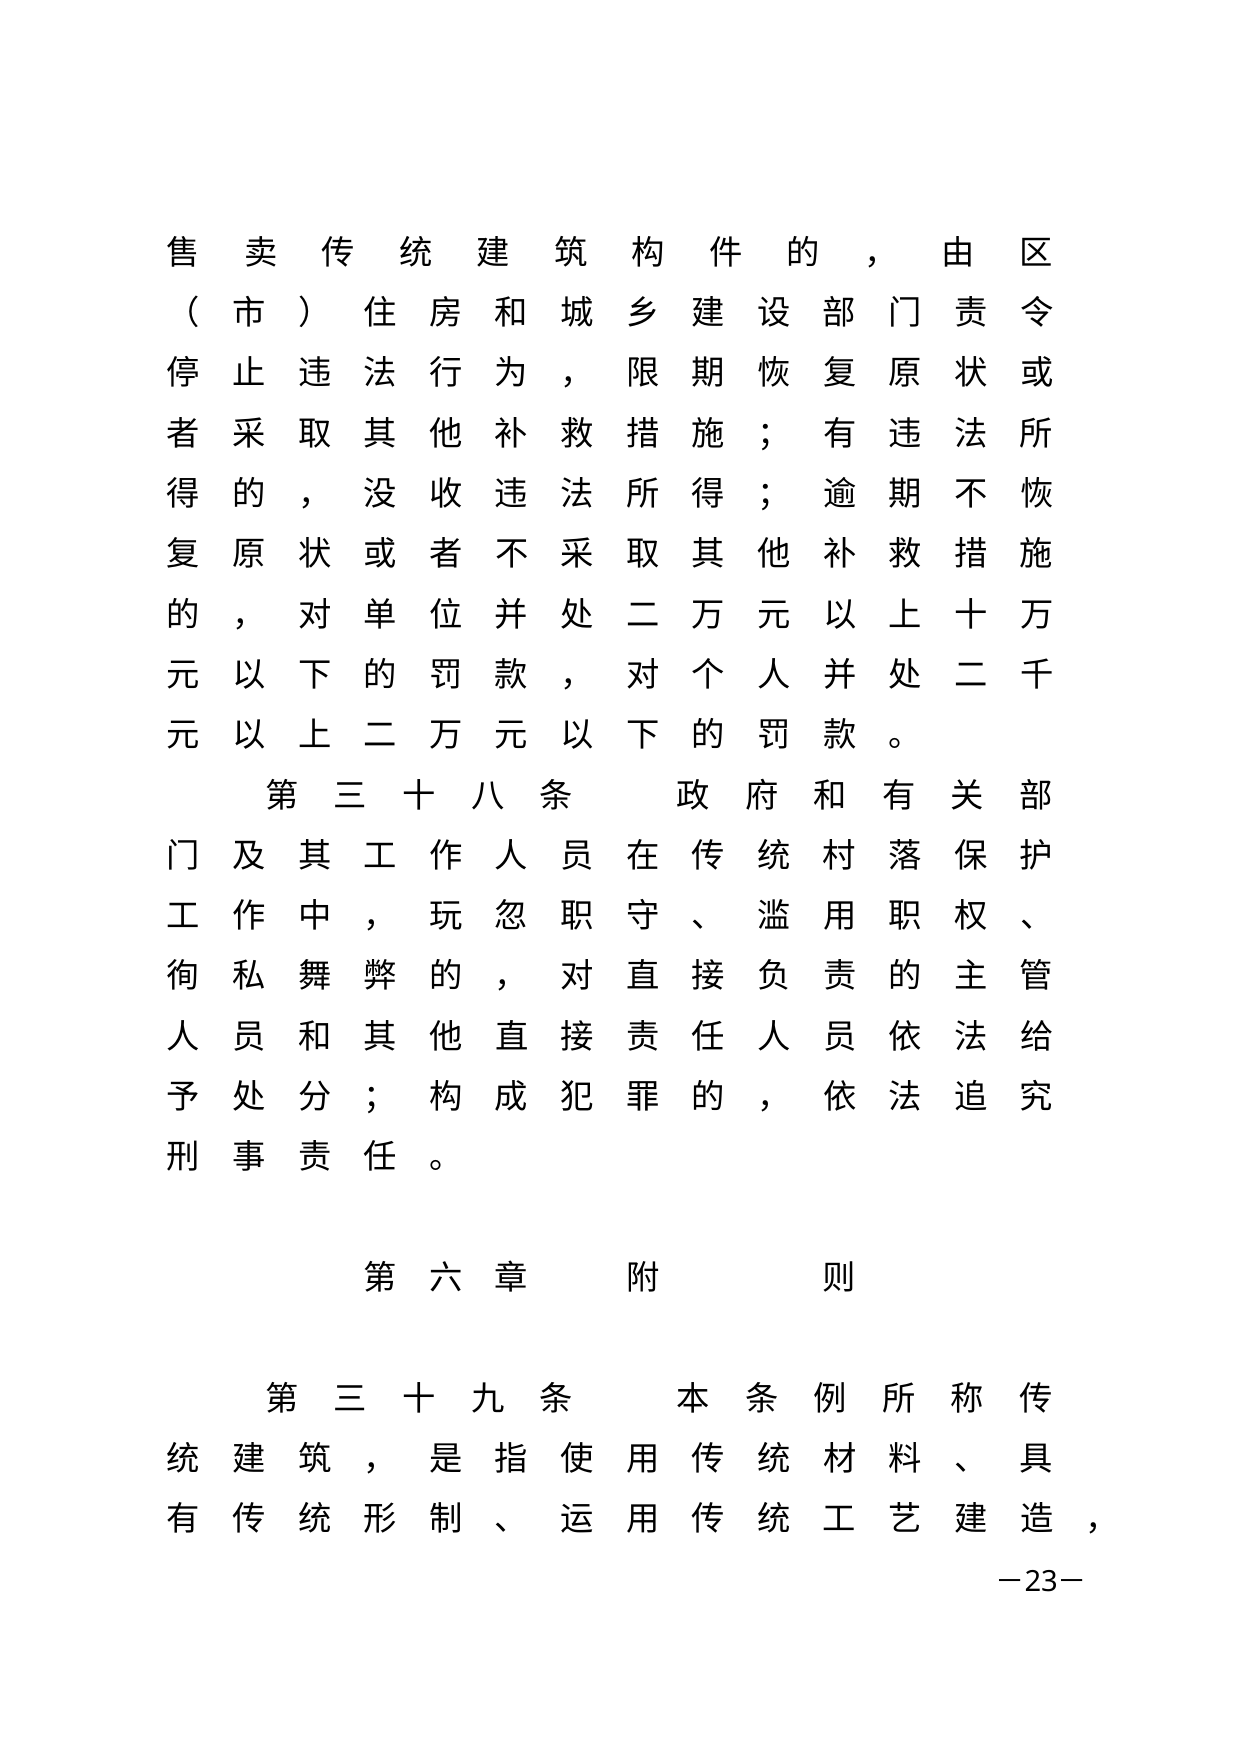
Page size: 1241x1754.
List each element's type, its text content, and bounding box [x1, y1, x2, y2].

text 第三十八条 政府和有关部门及其工作人员在传统村落保护工作中，玩忽职守、滥用职权、徇私舞弊的，对直接负责的主管人员和其他直接责任人员依法给予处分；构成犯罪的，依法追究刑事责任。 [167, 762, 1085, 1184]
text 第六章 附 则 [167, 1245, 1085, 1305]
text 第三十九条 本条例所称传统建筑，是指使用传统材料、具有传统形制、运用传统工艺建造，建成年代较早，具有一定历史、文化、科学、艺术、社会等价值，能够反映特定时期传统风貌和地方特色，未公布为不可移动文物或者历史建筑，列入传统村落保护利用规划或者方案的建（构）筑物。 [167, 1365, 1085, 1546]
